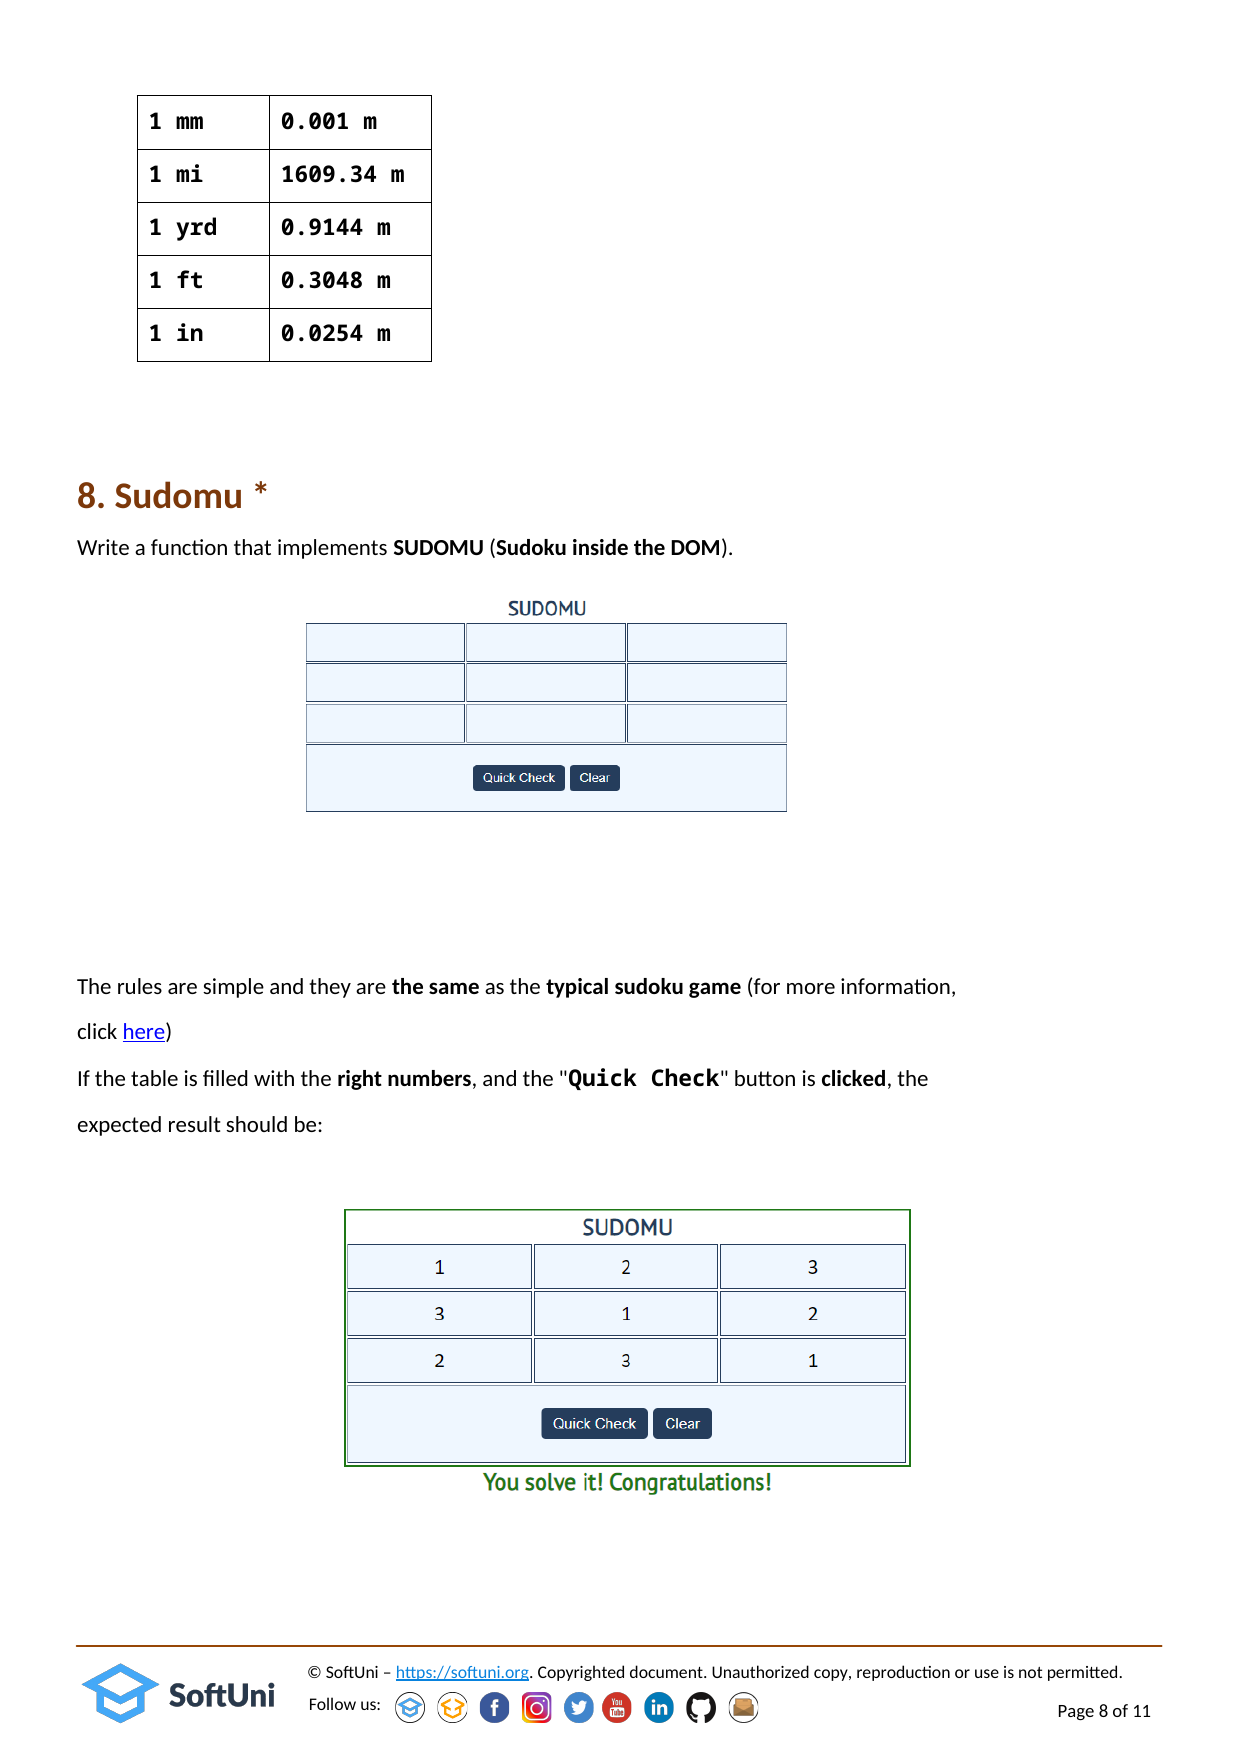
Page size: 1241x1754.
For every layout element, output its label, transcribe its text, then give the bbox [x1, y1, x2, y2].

picture [437, 1692, 468, 1723]
picture [564, 1692, 594, 1723]
picture [686, 1692, 716, 1723]
table_cell 1 ft [138, 256, 269, 308]
table_cell 0.3048 m [270, 256, 431, 308]
picture [395, 1692, 425, 1723]
table_cell 0.001 m [270, 96, 431, 148]
table_cell 1609.34 m [270, 150, 431, 202]
table_cell 1 mi [138, 150, 269, 202]
picture [665, 1714, 674, 1723]
text Write a function that implements SUDOMU (Sudoku inside the DOM). [77, 533, 1163, 561]
table_cell 0.0254 m [270, 309, 431, 361]
picture [602, 1692, 632, 1723]
picture [658, 1705, 667, 1714]
picture [522, 1692, 552, 1723]
table_cell 1 in [138, 309, 269, 361]
table_cell 1 yrd [138, 203, 269, 255]
subtitle Sudomu * [77, 472, 1163, 518]
text If the table is filled with the right numbers, and the "Quick Check" button is clicked, the [77, 1062, 1163, 1093]
picture [76, 577, 1050, 956]
table_cell 1 mm [138, 96, 269, 148]
picture [728, 1692, 759, 1723]
text expected result should be: [77, 1110, 1163, 1138]
picture [75, 1658, 281, 1729]
picture [479, 1692, 510, 1723]
text The rules are simple and they are the same as the typical sudoku game (for more information, [77, 972, 1163, 1000]
picture [665, 1692, 674, 1701]
table_cell 0.9144 m [270, 203, 431, 255]
text click here) [77, 1017, 1163, 1045]
picture [644, 1692, 653, 1701]
picture [644, 1714, 653, 1723]
picture [175, 1189, 1103, 1603]
